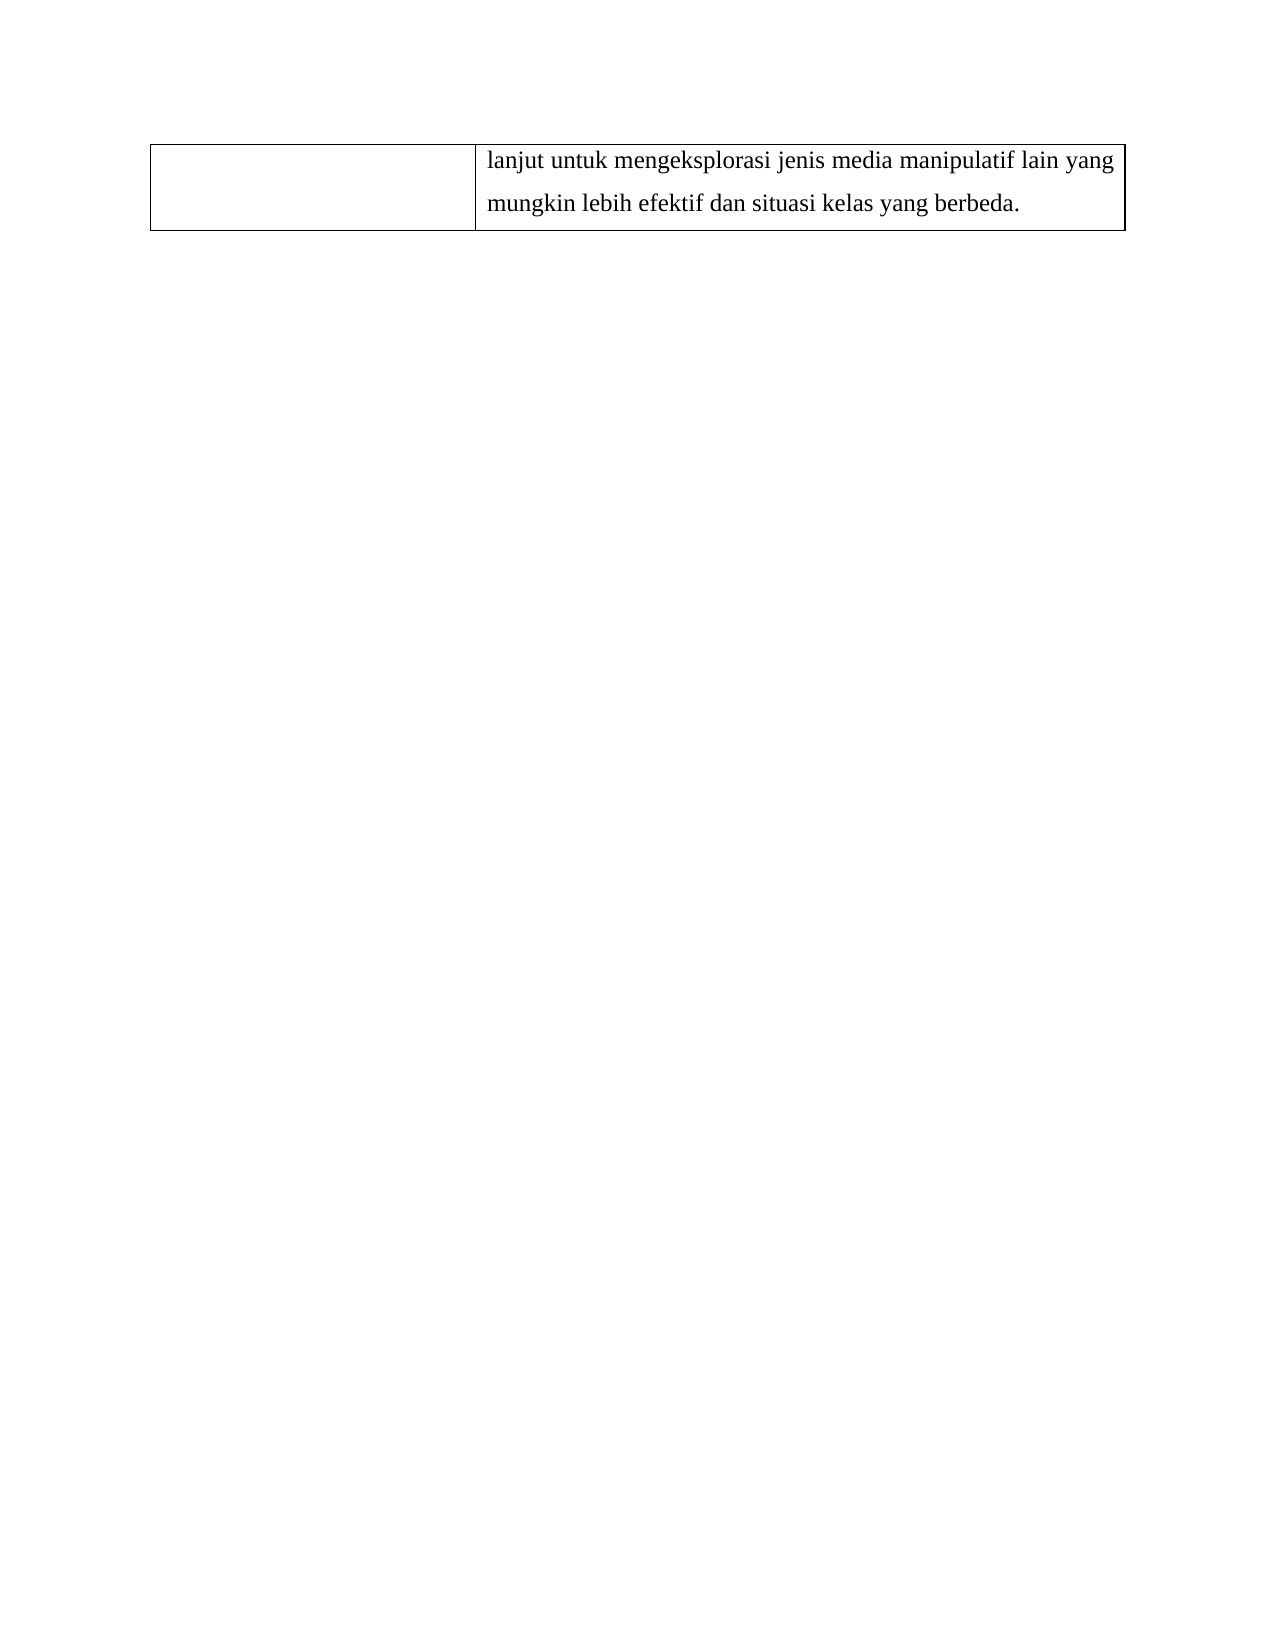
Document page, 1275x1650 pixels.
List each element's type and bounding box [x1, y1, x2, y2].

table_cell [476, 145, 1124, 230]
table_cell [151, 145, 475, 230]
